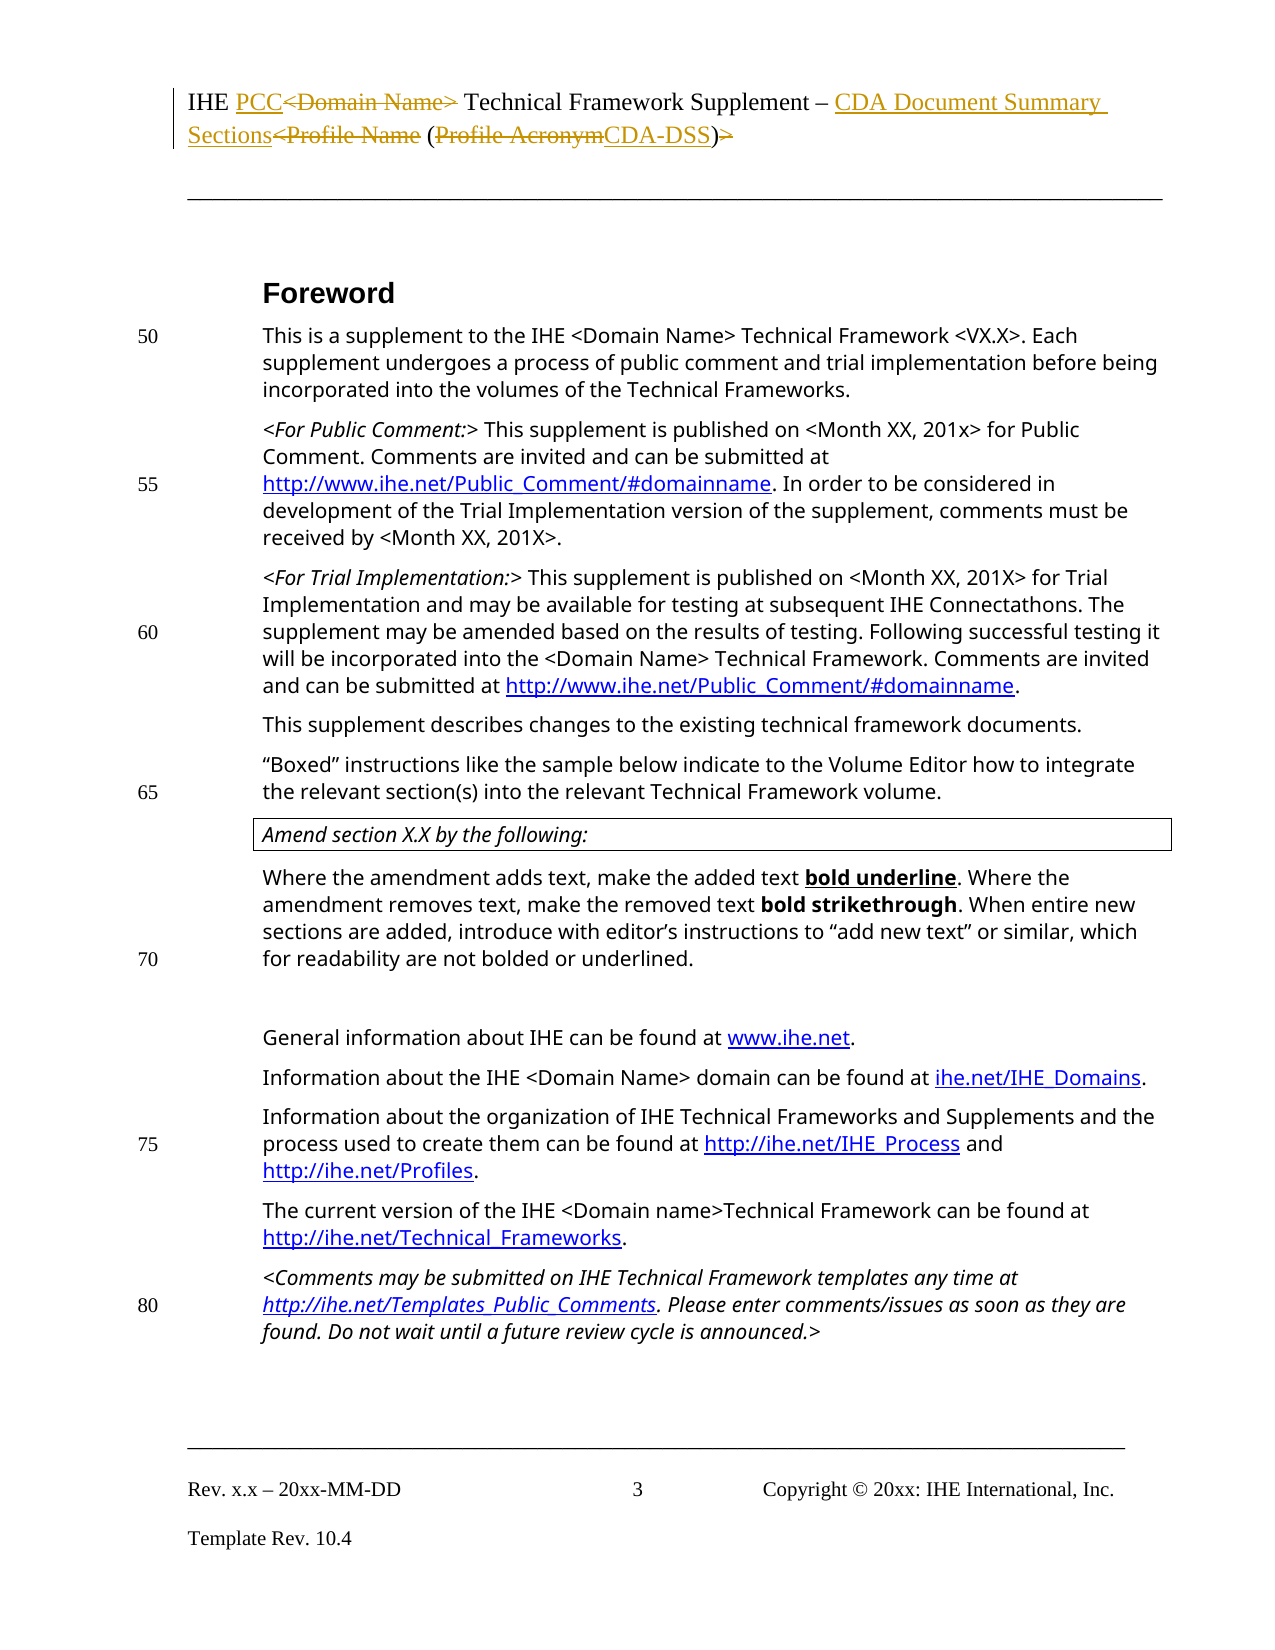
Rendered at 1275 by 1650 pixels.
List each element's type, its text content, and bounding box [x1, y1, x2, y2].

text Foreword [262, 282, 1162, 309]
text Information about the organization of IHE Technical Frameworks and Supplements and the process used to create them can be found at http://ihe.net/IHE_Process and http://ihe.net/Profiles. [262, 1103, 1162, 1184]
text “Boxed” instructions like the sample below indicate to the Volume Editor how to integrate the relevant section(s) into the relevant Technical Framework volume. [262, 751, 1162, 805]
text General information about IHE can be found at www.ihe.net. [262, 1024, 1162, 1051]
text <Comments may be submitted on IHE Technical Framework templates any time at http://ihe.net/Templates_Public_Comments. Please enter comments/issues as soon as they are found. Do not wait until a future review cycle is announced.> [262, 1263, 1162, 1344]
text This is a supplement to the IHE <Domain Name> Technical Framework <VX.X>. Each supplement undergoes a process of public comment and trial implementation before being incorporated into the volumes of the Technical Frameworks. [262, 322, 1162, 403]
text <For Trial Implementation:> This supplement is published on <Month XX, 201X> for Trial Implementation and may be available for testing at subsequent IHE Connectathons. The supplement may be amended based on the results of testing. Following successful testing it will be incorporated into the <Domain Name> Technical Framework. Comments are invited and can be submitted at http://www.ihe.net/Public_Comment/#domainname. [262, 563, 1162, 699]
text The current version of the IHE <Domain name>Technical Framework can be found at http://ihe.net/Technical_Frameworks. [262, 1197, 1162, 1251]
text Information about the IHE <Domain Name> domain can be found at ihe.net/IHE_Domains. [262, 1063, 1162, 1090]
text Amend section X.X by the following: [254, 819, 1171, 850]
text Where the amendment adds text, make the added text bold underline. Where the amendment removes text, make the removed text bold strikethrough. When entire new sections are added, introduce with editor’s instructions to “add new text” or similar, which for readability are not bolded or underlined. [262, 863, 1162, 972]
text This supplement describes changes to the existing technical framework documents. [262, 711, 1162, 738]
text <For Public Comment:> This supplement is published on <Month XX, 201x> for Public Comment. Comments are invited and can be submitted at http://www.ihe.net/Public_Comment/#domainname. In order to be considered in development of the Trial Implementation version of the supplement, comments must be received by <Month XX, 201X>. [262, 415, 1162, 551]
